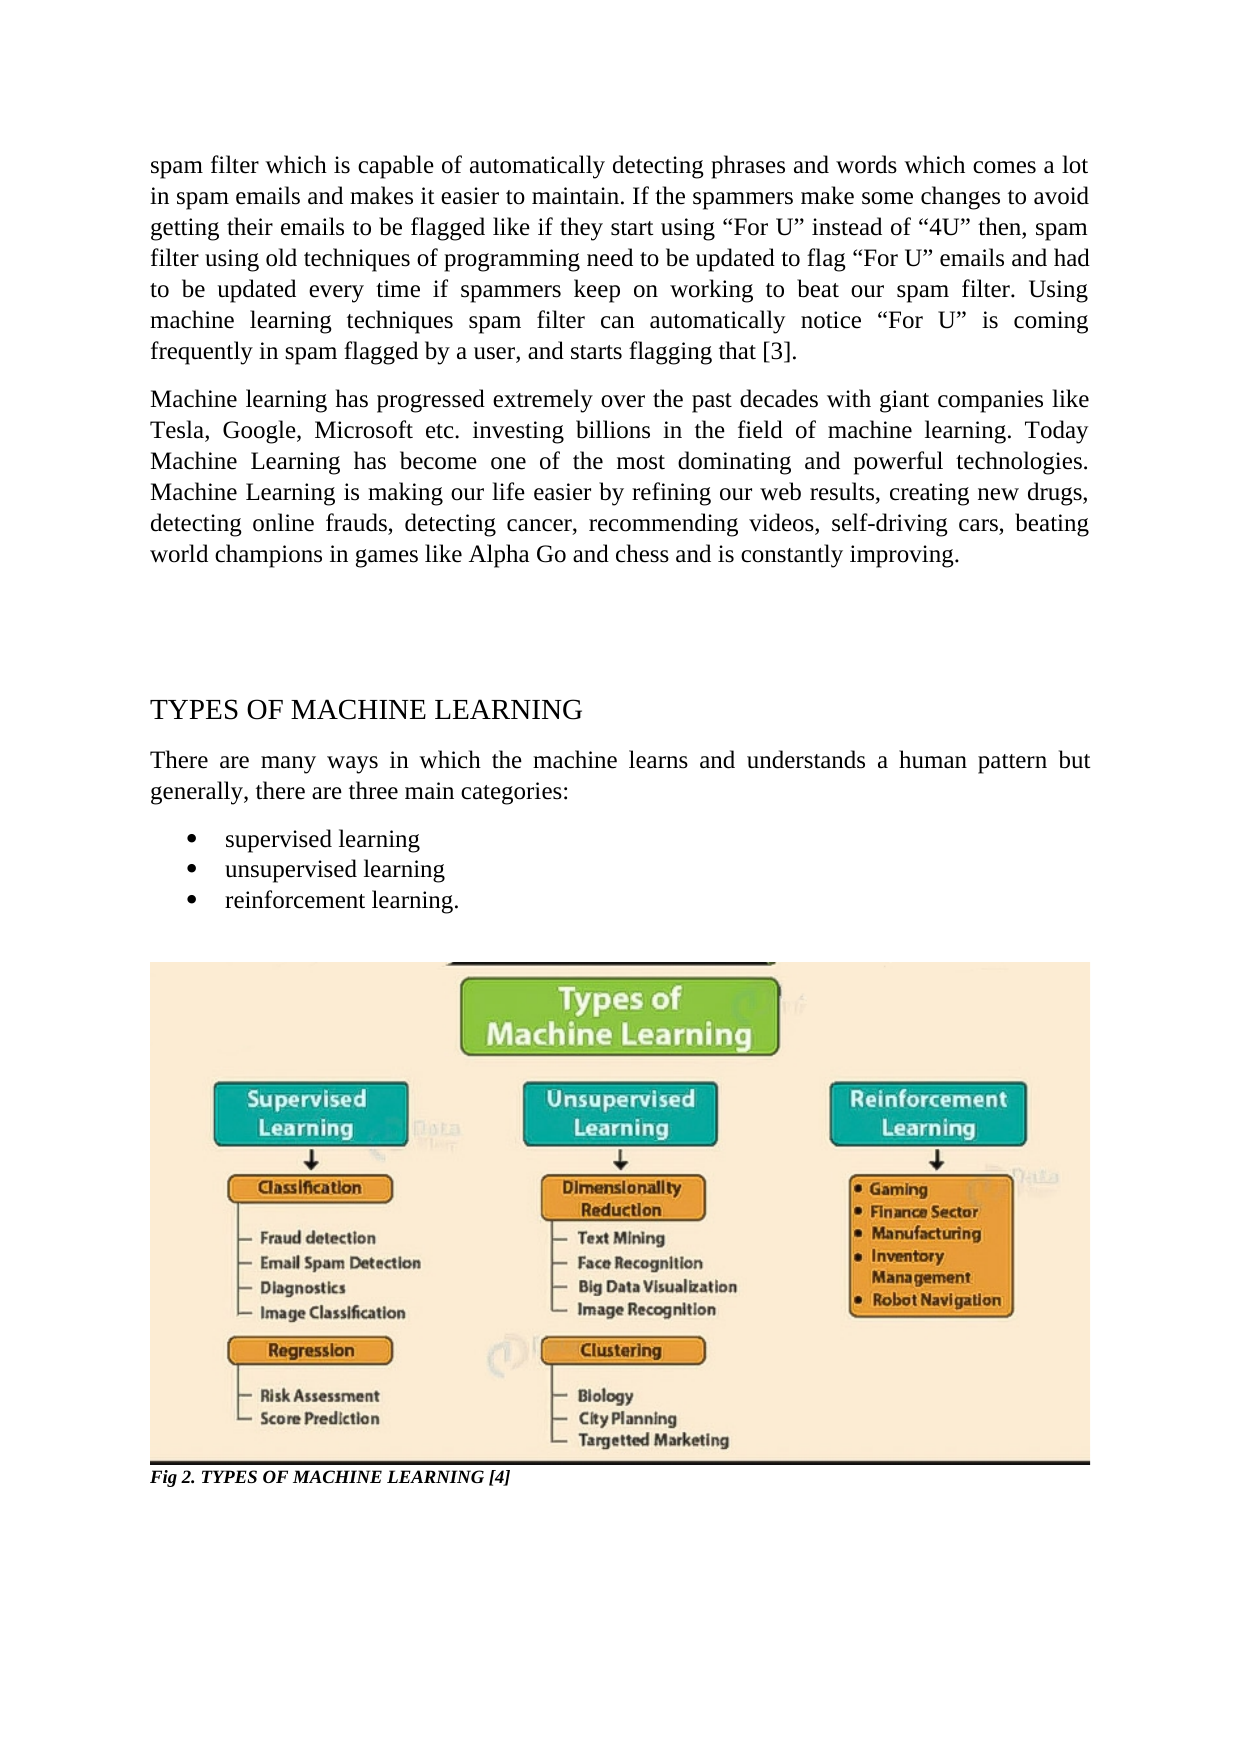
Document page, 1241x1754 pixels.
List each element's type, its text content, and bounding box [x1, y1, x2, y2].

list supervised learning [187, 824, 1090, 853]
text Fig 2. TYPES OF MACHINE LEARNING [4] [150, 1465, 1090, 1488]
text There are many ways in which the machine learns and understands a human pattern but generally, there are three main categories: [150, 745, 1090, 805]
text TYPES OF MACHINE LEARNING [150, 692, 1090, 726]
picture [150, 962, 1091, 1465]
list reinforcement learning. [187, 885, 1090, 914]
list unsupervised learning [187, 854, 1090, 883]
text Machine learning has progressed extremely over the past decades with giant companies like Tesla, Google, Microsoft etc. investing billions in the field of machine learning. Today Machine Learning has become one of the most dominating and powerful technologies. Machine Learning is making our life easier by refining our web results, creating new drugs, detecting online frauds, detecting cancer, recommending videos, self-driving cars, beating world champions in games like Alpha Go and chess and is constantly improving. [150, 384, 1090, 568]
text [150, 150, 1090, 365]
